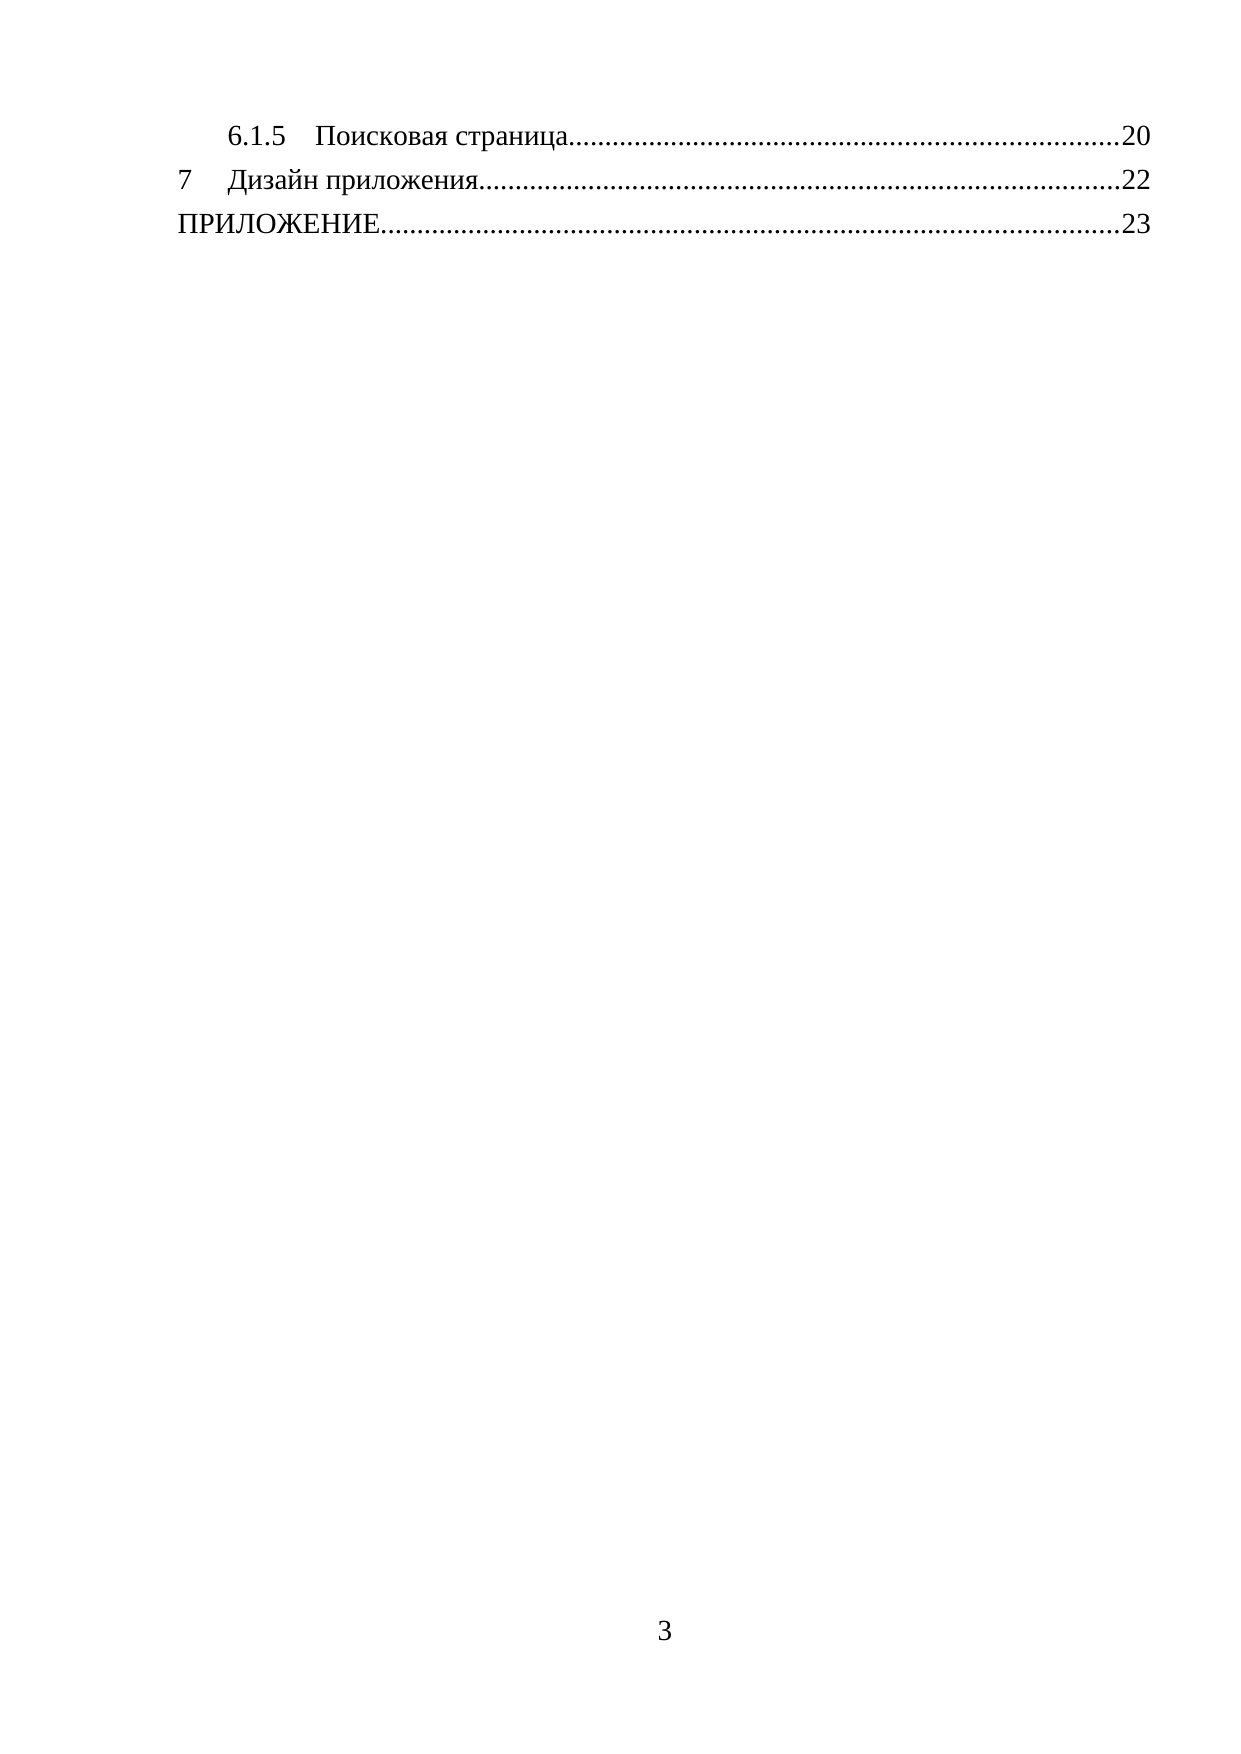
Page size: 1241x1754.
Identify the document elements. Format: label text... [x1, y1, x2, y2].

text ПРИЛОЖЕНИЕ 23 [177, 206, 1152, 239]
text 7 Дизайн приложения 22 [177, 162, 1152, 196]
text 6.1.5 Поисковая страница 20 [227, 118, 1152, 152]
